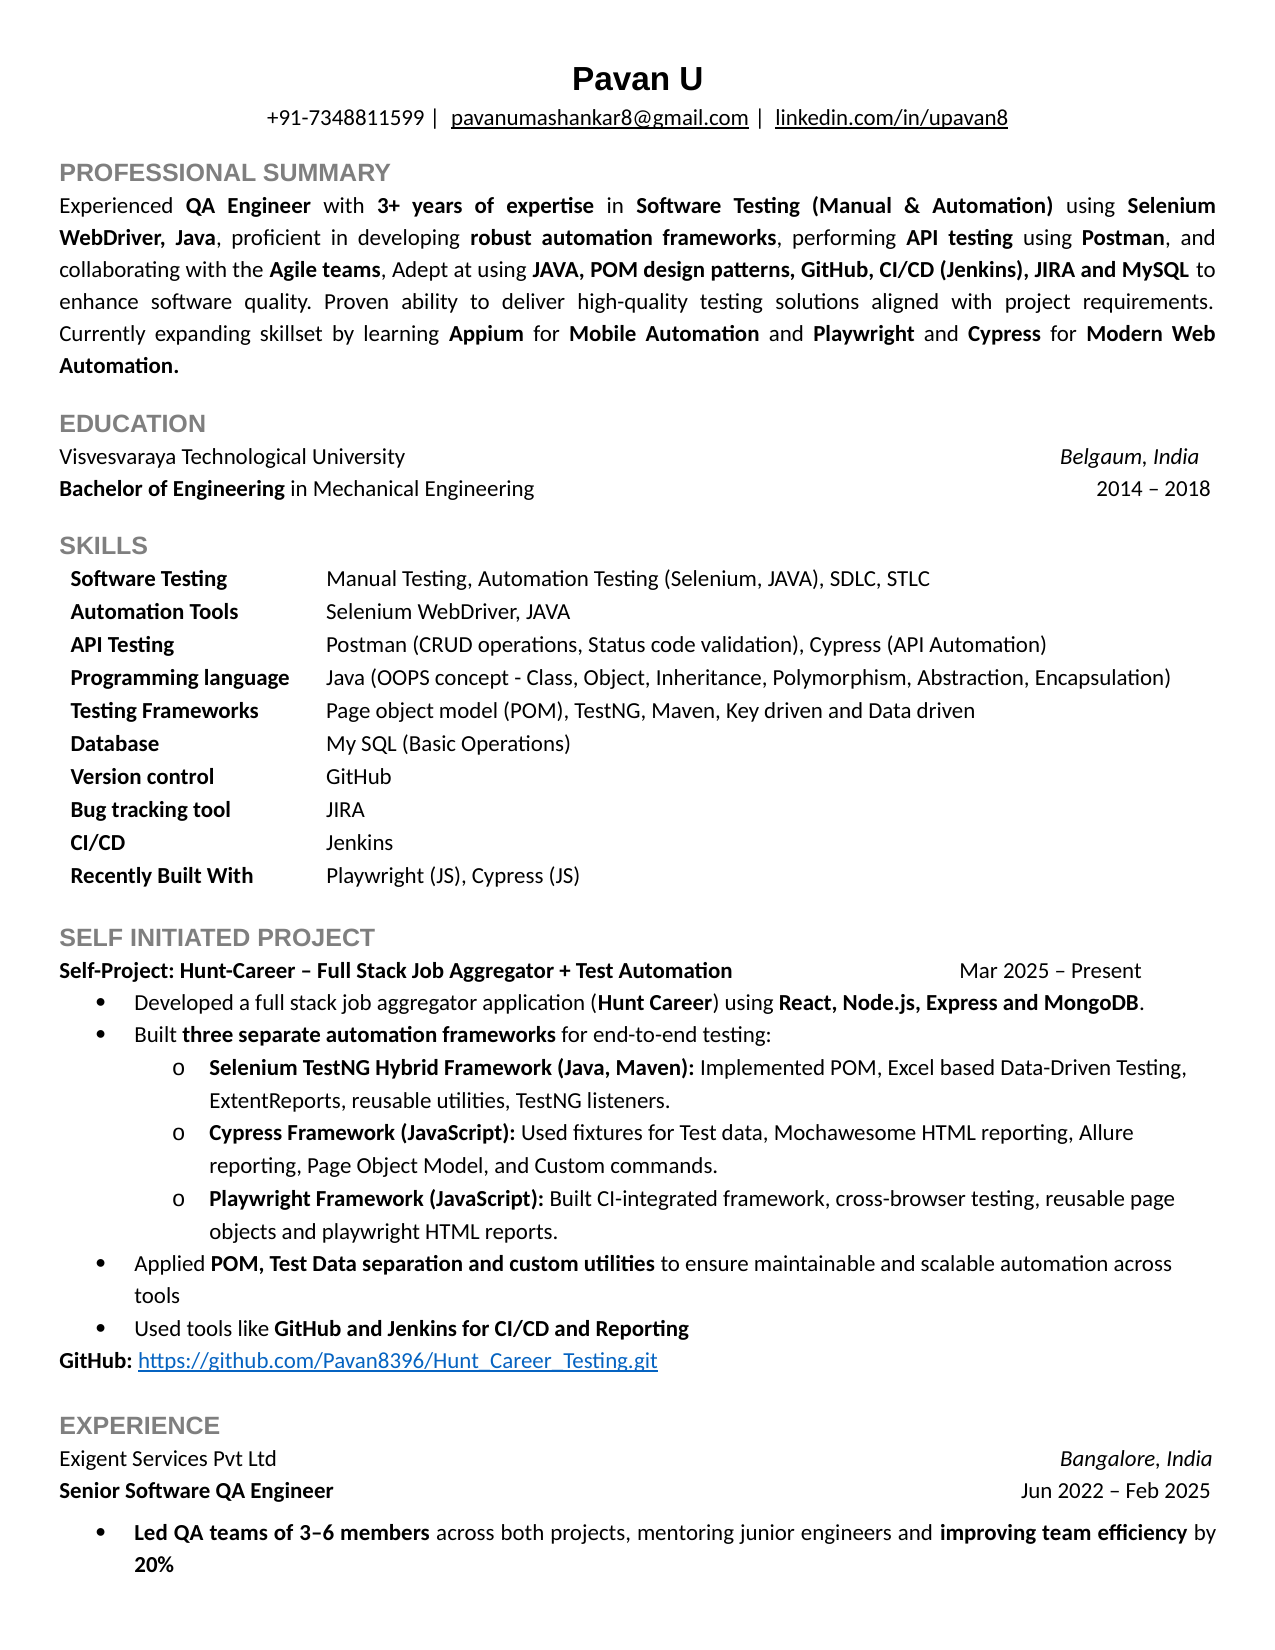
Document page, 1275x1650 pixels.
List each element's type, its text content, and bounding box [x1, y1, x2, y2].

list Built three separate automation frameworks for end-to-end testing: [97, 1021, 1216, 1049]
text EDUCATION [59, 409, 1216, 438]
text +91-7348811599 | pavanumashankar8@gmail.com | linkedin.com/in/upavan8 [59, 103, 1216, 131]
table_cell Java (OOPS concept - Class, Object, Inheritance, Polymorphism, Abstraction, Encapsulation) [310, 663, 1215, 696]
table_cell Recently Built With [59, 861, 309, 923]
table_cell Automation Tools [59, 597, 309, 630]
list Playwright Framework (JavaScript): Built CI-integrated framework, cross-browser testing, reusable page objects and playwright HTML reports. [172, 1184, 1216, 1245]
table_header Software Testing [59, 564, 309, 597]
table_header Manual Testing, Automation Testing (Selenium, JAVA), SDLC, STLC [310, 564, 1215, 597]
table_cell GitHub [310, 763, 1215, 795]
text Pavan U [59, 59, 1216, 97]
table_cell JIRA [310, 795, 1215, 828]
text Self-Project: Hunt-Career – Full Stack Job Aggregator + Test Automation Mar 2025 – Present [59, 956, 1216, 984]
list Cypress Framework (JavaScript): Used fixtures for Test data, Mochawesome HTML reporting, Allure reporting, Page Object Model, and Custom commands. [172, 1118, 1216, 1180]
text SKILLS [59, 531, 1216, 560]
text SELF INITIATED PROJECT [59, 923, 1216, 952]
text GitHub: https://github.com/Pavan8396/Hunt_Career_Testing.git [59, 1346, 1216, 1374]
table_cell Postman (CRUD operations, Status code validation), Cypress (API Automation) [310, 630, 1215, 663]
table_cell My SQL (Basic Operations) [310, 729, 1215, 762]
text Experienced QA Engineer with 3+ years of expertise in Software Testing (Manual & Automation) using Selenium WebDriver, Java, proficient in developing robust automation frameworks, performing API testing using Postman, and collaborating with the Agile teams, Adept at using JAVA, POM design patterns, GitHub, CI/CD (Jenkins), JIRA and MySQL to enhance software quality. Proven ability to deliver high-quality testing solutions aligned with project requirements. Currently expanding skillset by learning Appium for Mobile Automation and Playwright and Cypress for Modern Web Automation. [59, 191, 1216, 380]
table_cell Version control [59, 763, 309, 795]
list Led QA teams of 3–6 members across both projects, mentoring junior engineers and improving team efficiency by 20% [97, 1518, 1216, 1578]
text EXPERIENCE [59, 1411, 1216, 1440]
list Developed a full stack job aggregator application (Hunt Career) using React, Node.js, Express and MongoDB. [97, 988, 1216, 1016]
list Applied POM, Test Data separation and custom utilities to ensure maintainable and scalable automation across tools [97, 1249, 1216, 1309]
list Used tools like GitHub and Jenkins for CI/CD and Reporting [97, 1314, 1216, 1342]
text Senior Software QA Engineer Jun 2022 – Feb 2025 [59, 1476, 1216, 1504]
table_cell API Testing [59, 630, 309, 663]
table_cell Jenkins [310, 829, 1215, 861]
table_cell CI/CD [59, 829, 309, 861]
table_cell Bug tracking tool [59, 795, 309, 828]
text PROFESSIONAL SUMMARY [59, 158, 1216, 186]
list Selenium TestNG Hybrid Framework (Java, Maven): Implemented POM, Excel based Data-Driven Testing, ExtentReports, reusable utilities, TestNG listeners. [172, 1053, 1216, 1114]
text Exigent Services Pvt Ltd Bangalore, India [59, 1444, 1216, 1472]
text Bachelor of Engineering in Mechanical Engineering 2014 – 2018 [59, 474, 1216, 502]
table_cell Playwright (JS), Cypress (JS) [310, 861, 1215, 923]
table_cell Selenium WebDriver, JAVA [310, 597, 1215, 630]
table_cell Page object model (POM), TestNG, Maven, Key driven and Data driven [310, 696, 1215, 729]
text Visvesvaraya Technological University Belgaum, India [59, 442, 1216, 470]
table_cell Testing Frameworks [59, 696, 309, 729]
table_cell Programming language [59, 663, 309, 696]
table_cell Database [59, 729, 309, 762]
